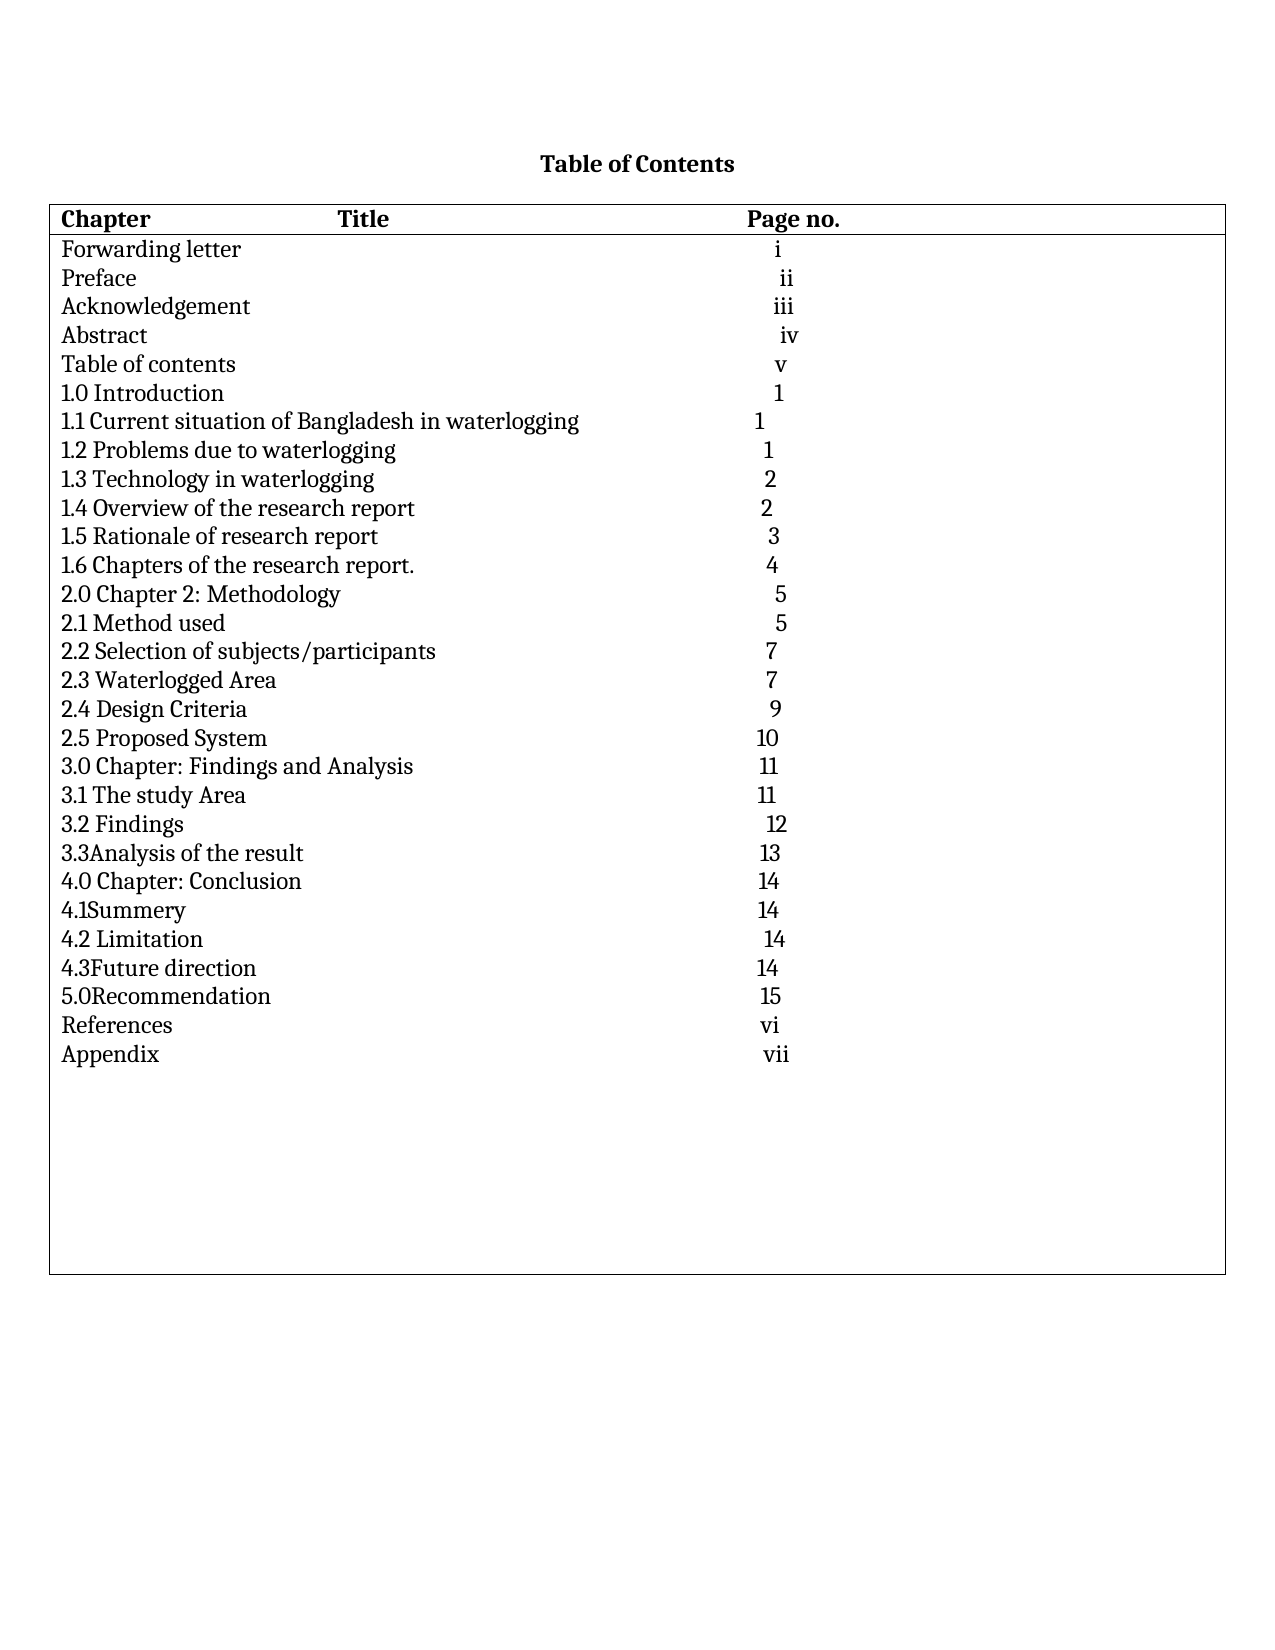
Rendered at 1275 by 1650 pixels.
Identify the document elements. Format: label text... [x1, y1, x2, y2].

text Table of Contents [150, 150, 1125, 179]
table_cell Forwarding letter i Preface ii Acknowledgement iii Abstract iv Table of contents v 1.0 Introduction 1 1.1 Current situation of Bangladesh in waterlogging 1 1.2 Problems due to waterlogging 1 1.3 Technology in waterlogging 2 1.4 Overview of the research report 2 1.5 Rationale of research report 3 1.6 Chapters of the research report. 4 2.0 Chapter 2: Methodology 5 2.1 Method used 5 2.2 Selection of subjects/participants 7 2.3 Waterlogged Area 7 2.4 Design Criteria 9 2.5 Proposed System 10 3.0 Chapter: Findings and Analysis 11 3.1 The study Area 11 3.2 Findings 12 3.3Analysis of the result 13 4.0 Chapter: Conclusion 14 4.1Summery 14 4.2 Limitation 14 4.3Future direction 14 5.0Recommendation 15 References vi Appendix vii [50, 235, 1225, 1273]
table_header Chapter Title Page no. [50, 205, 1225, 234]
